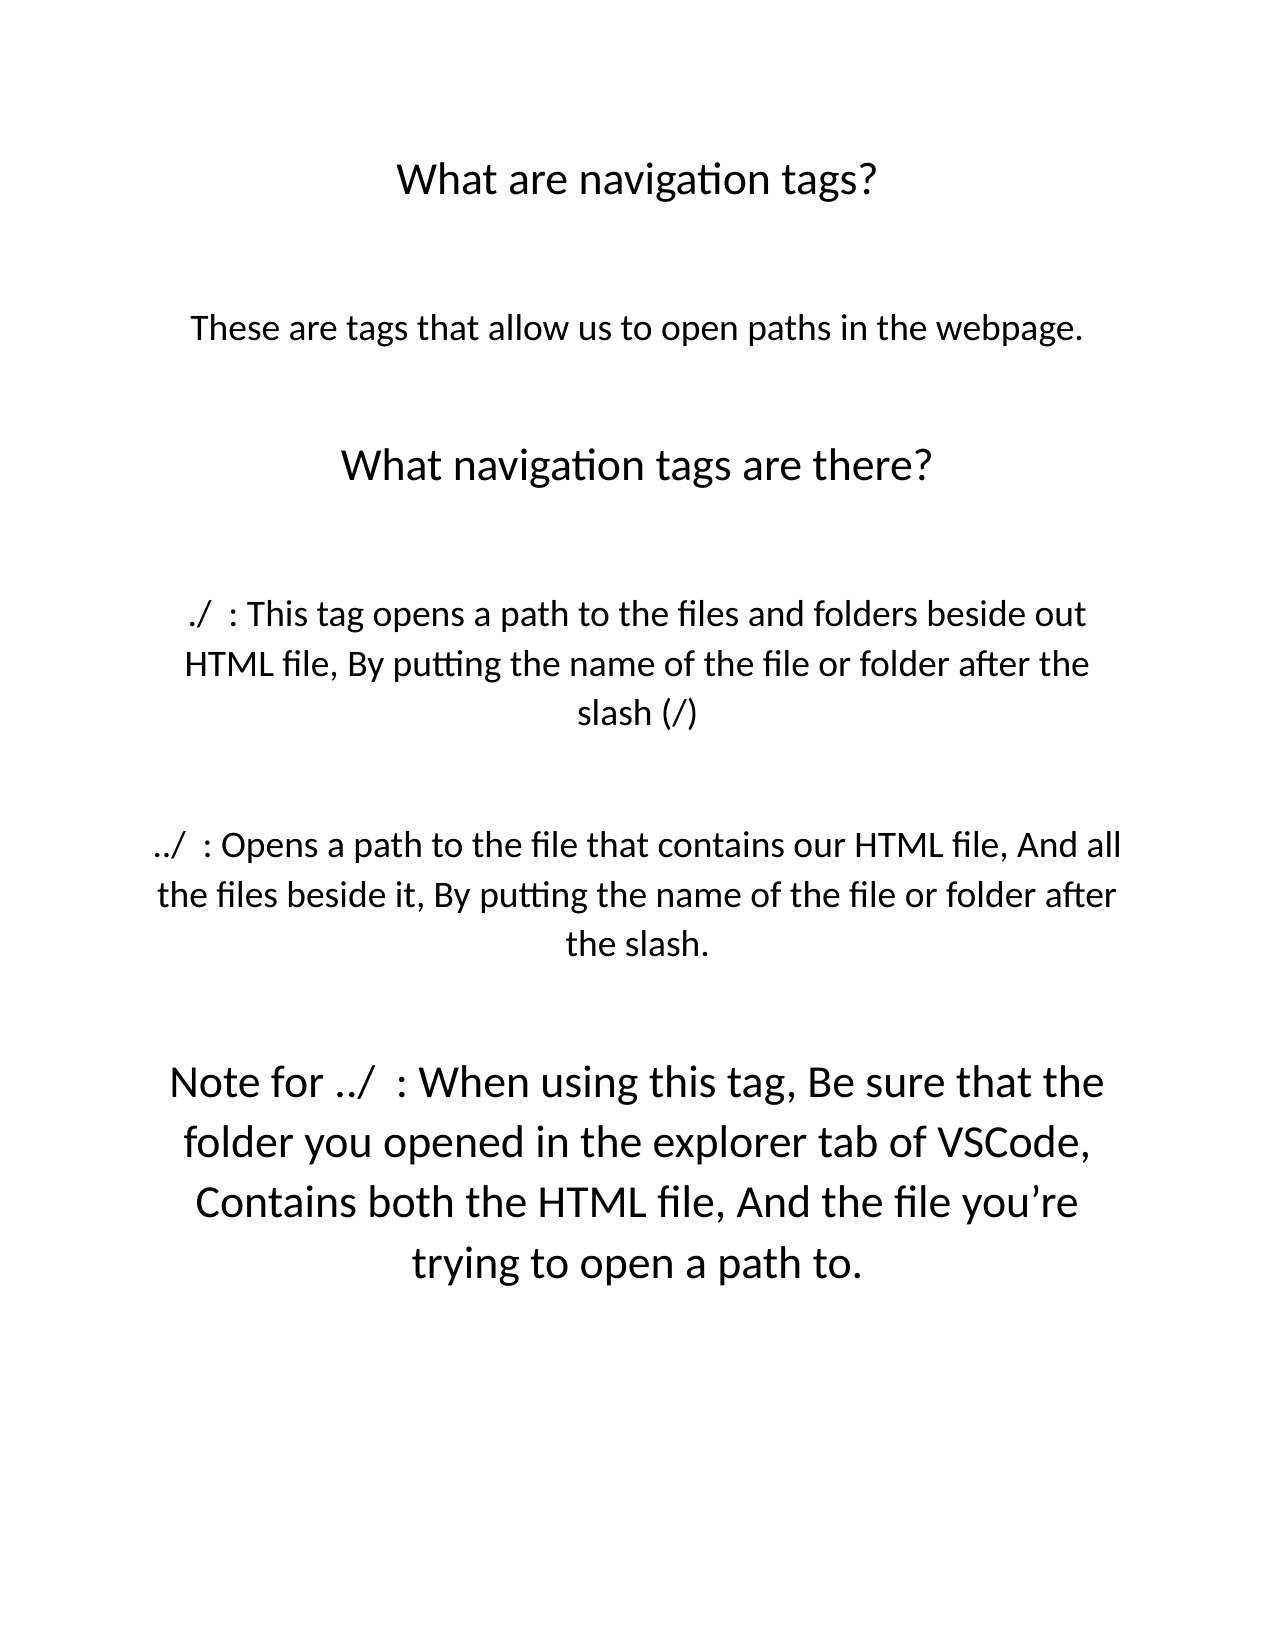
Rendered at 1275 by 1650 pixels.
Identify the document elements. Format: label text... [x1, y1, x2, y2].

text These are tags that allow us to open paths in the webpage. [150, 304, 1125, 350]
text Note for ../ : When using this tag, Be sure that the folder you opened in the explorer tab of VSCode, Contains both the HTML file, And the file you’re trying to open a path to. [150, 1053, 1125, 1289]
text ../ : Opens a path to the file that contains our HTML file, And all the files beside it, By putting the name of the file or folder after the slash. [150, 821, 1125, 966]
text What navigation tags are there? [150, 436, 1125, 492]
text ./ : This tag opens a path to the files and folders beside out HTML file, By putting the name of the file or folder after the slash (/) [150, 590, 1125, 735]
text What are navigation tags? [150, 150, 1125, 206]
